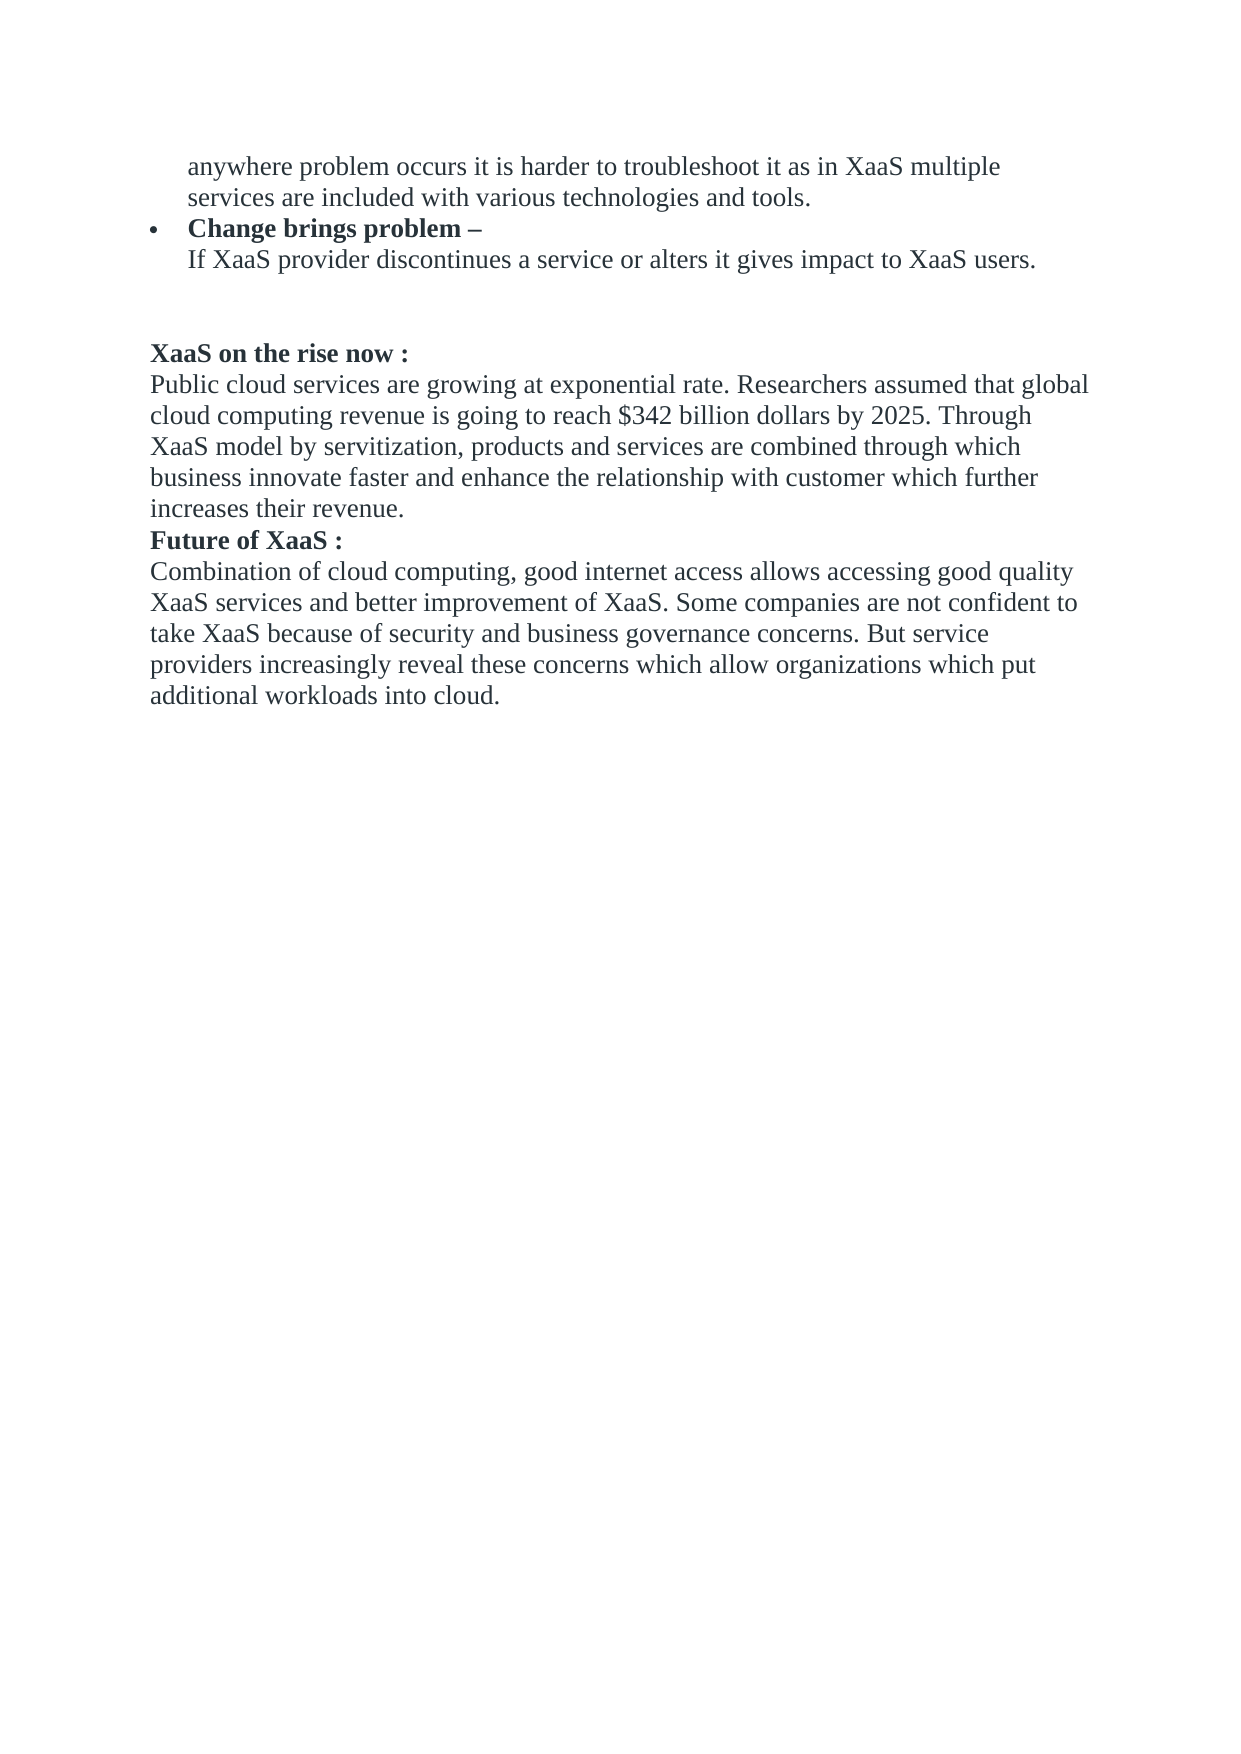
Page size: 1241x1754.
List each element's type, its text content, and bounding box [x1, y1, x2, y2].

list Change brings problem – If XaaS provider discontinues a service or alters it gives impact to XaaS users. [150, 212, 1090, 274]
text XaaS on the rise now : Public cloud services are growing at exponential rate. Researchers assumed that global cloud computing revenue is going to reach $342 billion dollars by 2025. Through XaaS model by servitization, products and services are combined through which business innovate faster and enhance the relationship with customer which further increases their revenue. [150, 337, 1090, 524]
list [150, 150, 1090, 212]
text Future of XaaS : Combination of cloud computing, good internet access allows accessing good quality XaaS services and better improvement of XaaS. Some companies are not confident to take XaaS because of security and business governance concerns. But service providers increasingly reveal these concerns which allow organizations which put additional workloads into cloud. [150, 524, 1090, 711]
